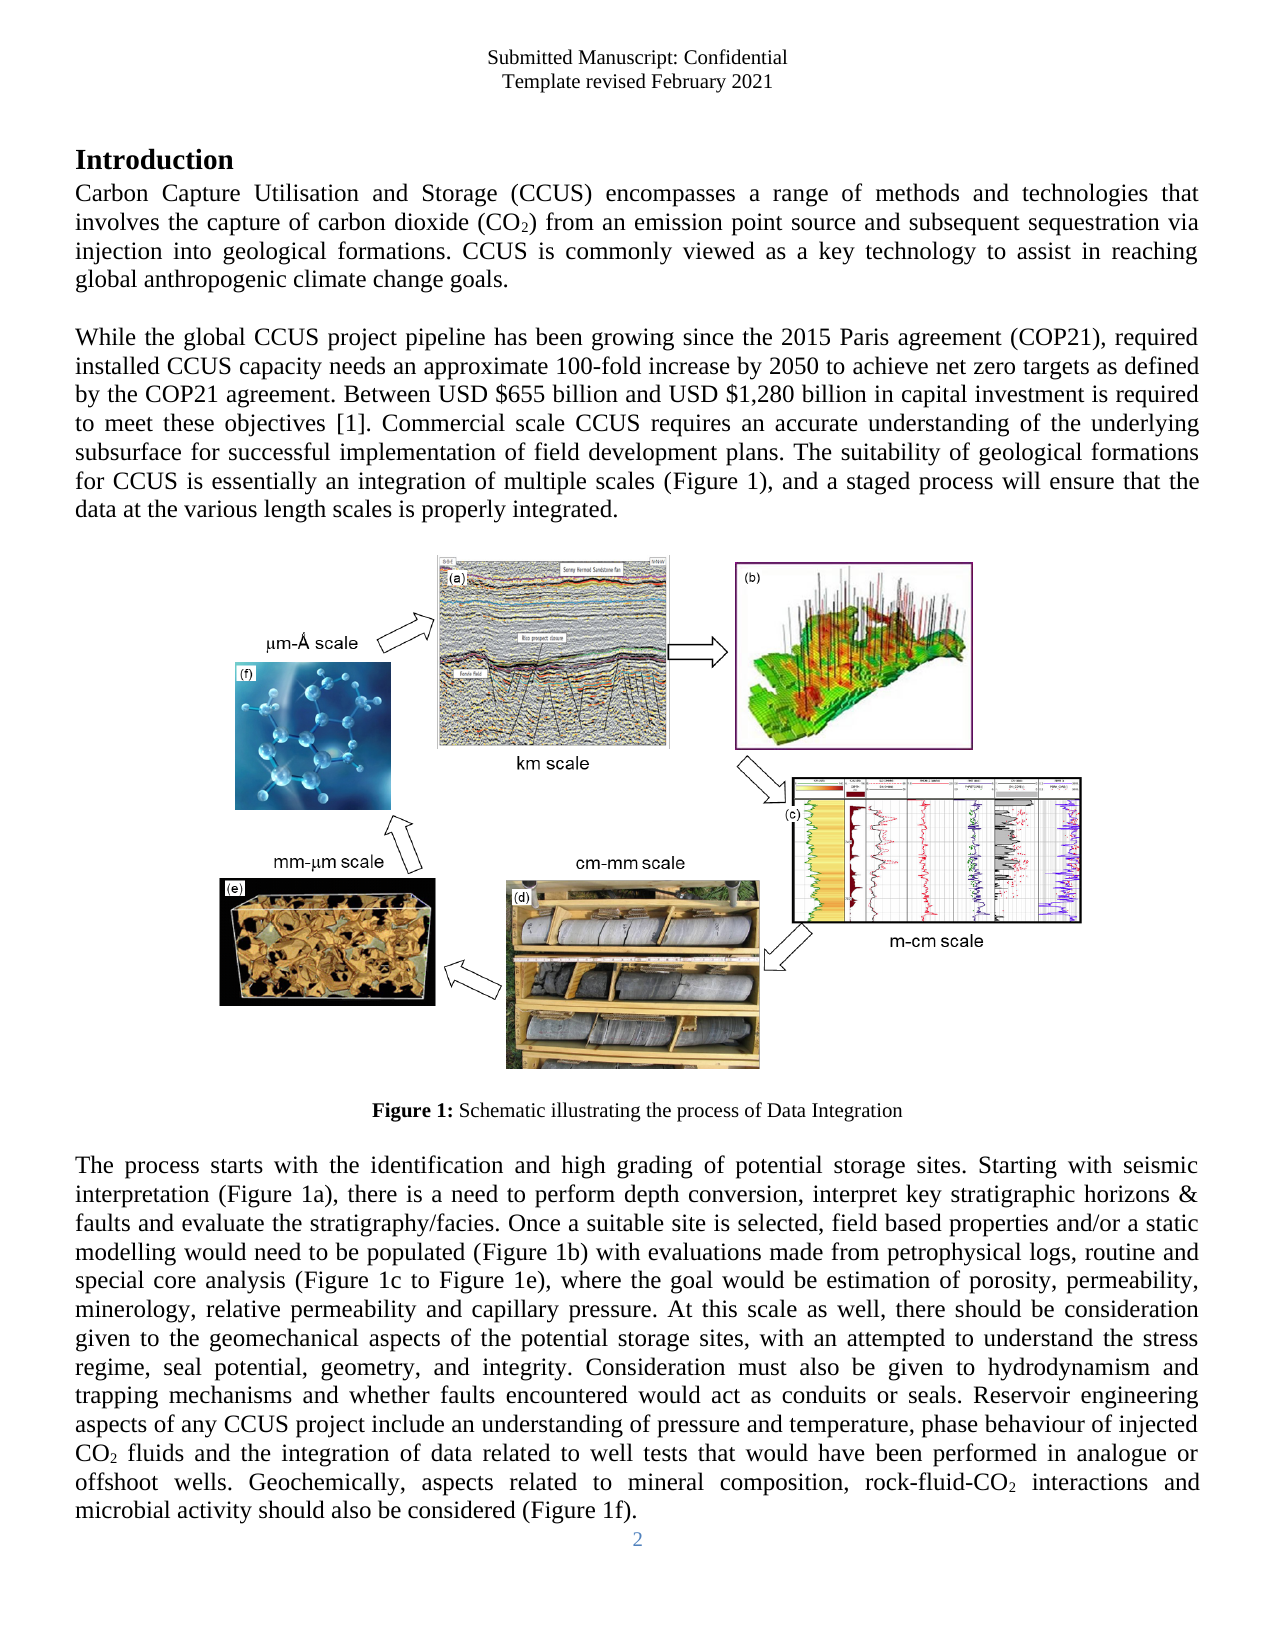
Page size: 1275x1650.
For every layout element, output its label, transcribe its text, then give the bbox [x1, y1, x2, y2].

text While the global CCUS project pipeline has been growing since the 2015 Paris agreement (COP21), required installed CCUS capacity needs an approximate 100-fold increase by 2050 to achieve net zero targets as defined by the COP21 agreement. Between USD $655 billion and USD $1,280 billion in capital investment is required to meet these objectives . Commercial scale CCUS requires an accurate understanding of the underlying subsurface for successful implementation of field development plans. The suitability of geological formations for CCUS is essentially an integration of multiple scales (Figure 1), and a staged process will ensure that the data at the various length scales is properly integrated. [75, 322, 1200, 523]
text The process starts with the identification and high grading of potential storage sites. Starting with seismic interpretation (Figure 1a), there is a need to perform depth conversion, interpret key stratigraphic horizons & faults and evaluate the stratigraphy/facies. Once a suitable site is selected, field based properties and/or a static modelling would need to be populated (Figure 1b) with evaluations made from petrophysical logs, routine and special core analysis (Figure 1c to Figure 1e), where the goal would be estimation of porosity, permeability, minerology, relative permeability and capillary pressure. At this scale as well, there should be consideration given to the geomechanical aspects of the potential storage sites, with an attempted to understand the stress regime, seal potential, geometry, and integrity. Consideration must also be given to hydrodynamism and trapping mechanisms and whether faults encountered would act as conduits or seals. Reservoir engineering aspects of any CCUS project include an understanding of pressure and temperature, phase behaviour of injected CO2 fluids and the integration of data related to well tests that would have been performed in analogue or offshoot wells. Geochemically, aspects related to mineral composition, rock-fluid-CO2 interactions and microbial activity should also be considered (Figure 1f). [75, 1150, 1200, 1524]
text Figure 1: Schematic illustrating the process of Data Integration [75, 1097, 1200, 1122]
subtitle Introduction [75, 142, 1200, 176]
text Carbon Capture Utilisation and Storage (CCUS) encompasses a range of methods and technologies that involves the capture of carbon dioxide (CO2) from an emission point source and subsequent sequestration via injection into geological formations. CCUS is commonly viewed as a key technology to assist in reaching global anthropogenic climate change goals. [75, 178, 1200, 293]
table_header [75, 552, 1200, 1097]
picture [218, 555, 1083, 1069]
